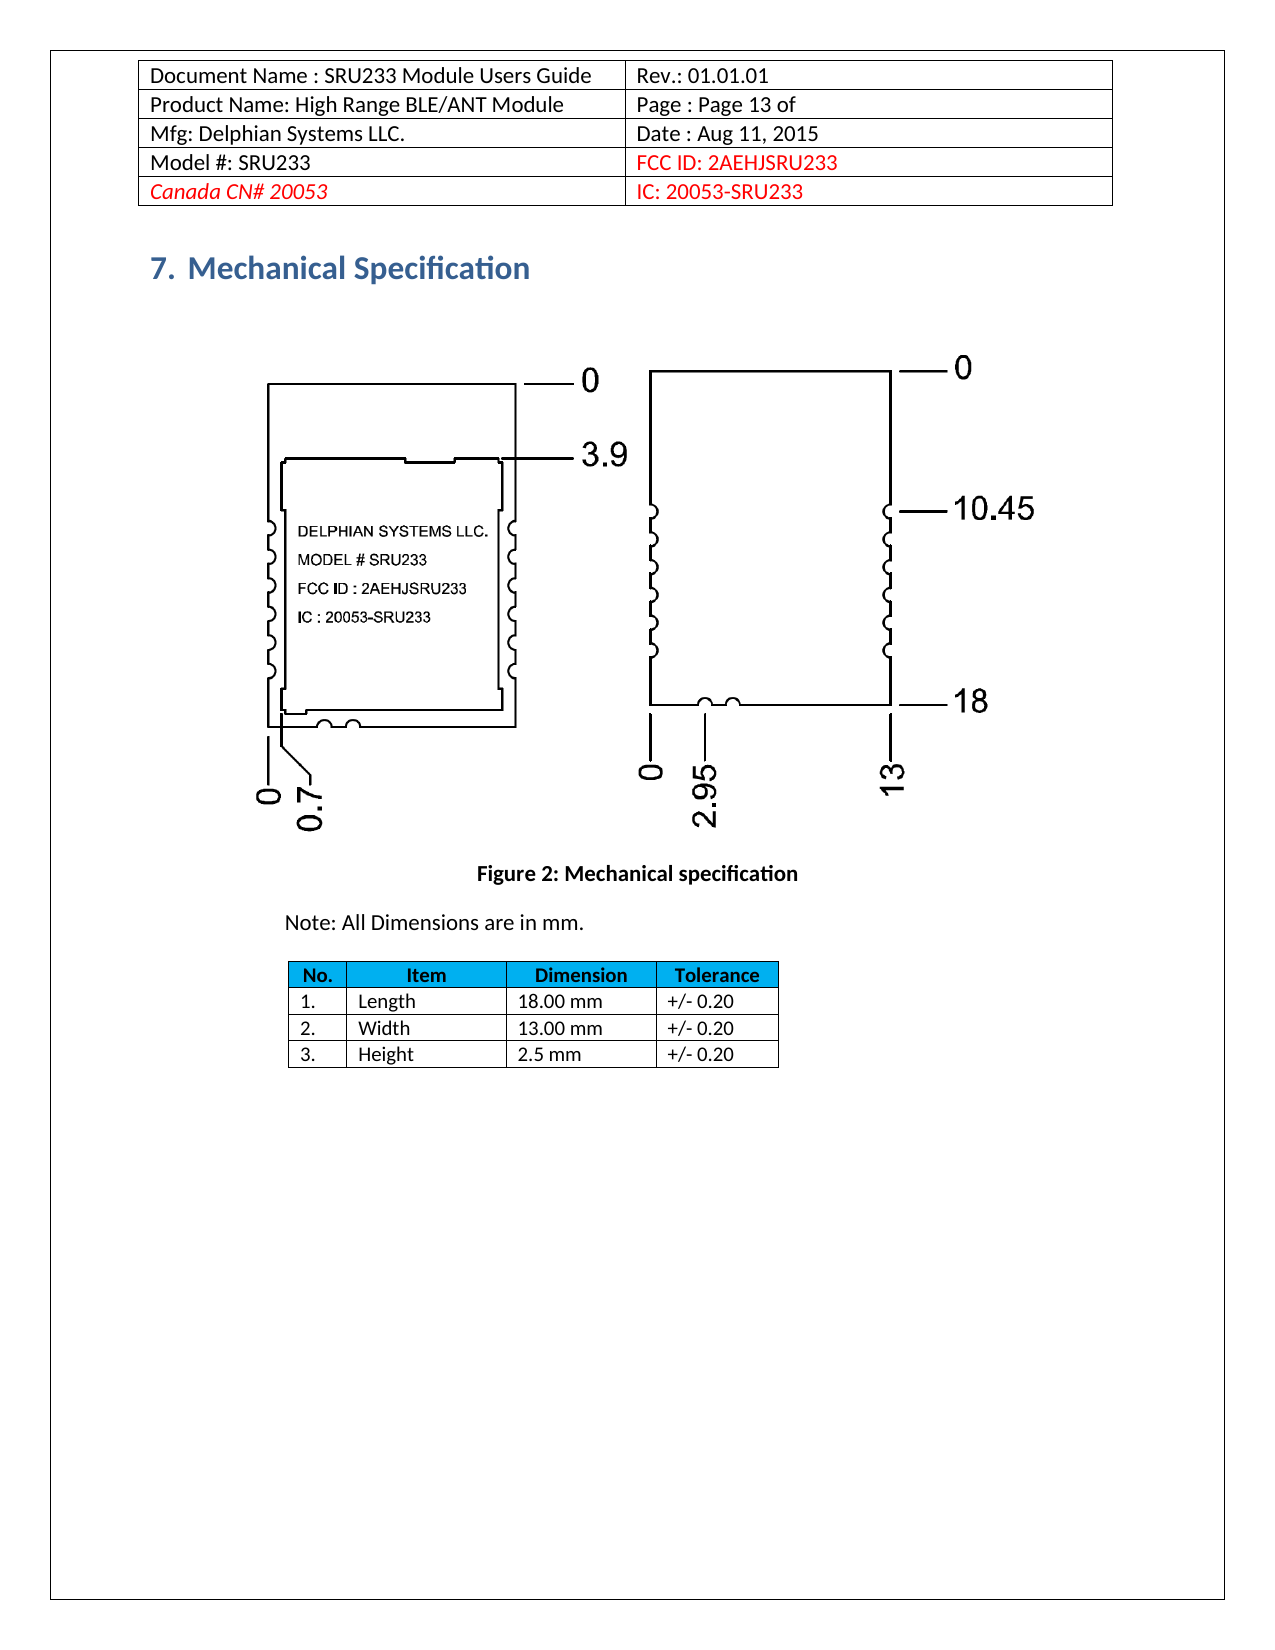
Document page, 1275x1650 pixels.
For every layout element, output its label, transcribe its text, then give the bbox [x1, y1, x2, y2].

table_header Item [347, 962, 506, 987]
table_cell +/- 0.20 [657, 1041, 778, 1067]
table_cell 3. [289, 1041, 346, 1067]
table_cell +/- 0.20 [657, 1015, 778, 1040]
table_cell +/- 0.20 [657, 988, 778, 1014]
table_cell Height [347, 1041, 506, 1067]
table_cell 13.00 mm [507, 1015, 656, 1040]
table_header Tolerance [657, 962, 778, 987]
table_cell 1. [289, 988, 346, 1014]
table_cell 2. [289, 1015, 346, 1040]
text Note: All Dimensions are in mm. [150, 908, 1125, 936]
table_cell Length [347, 988, 506, 1014]
picture [225, 355, 1045, 834]
table_header Dimension [507, 962, 656, 987]
subtitle Mechanical Specification [150, 247, 1125, 288]
table_cell 2.5 mm [507, 1041, 656, 1067]
table_header No. [289, 962, 346, 987]
table_cell 18.00 mm [507, 988, 656, 1014]
table_cell Width [347, 1015, 506, 1040]
